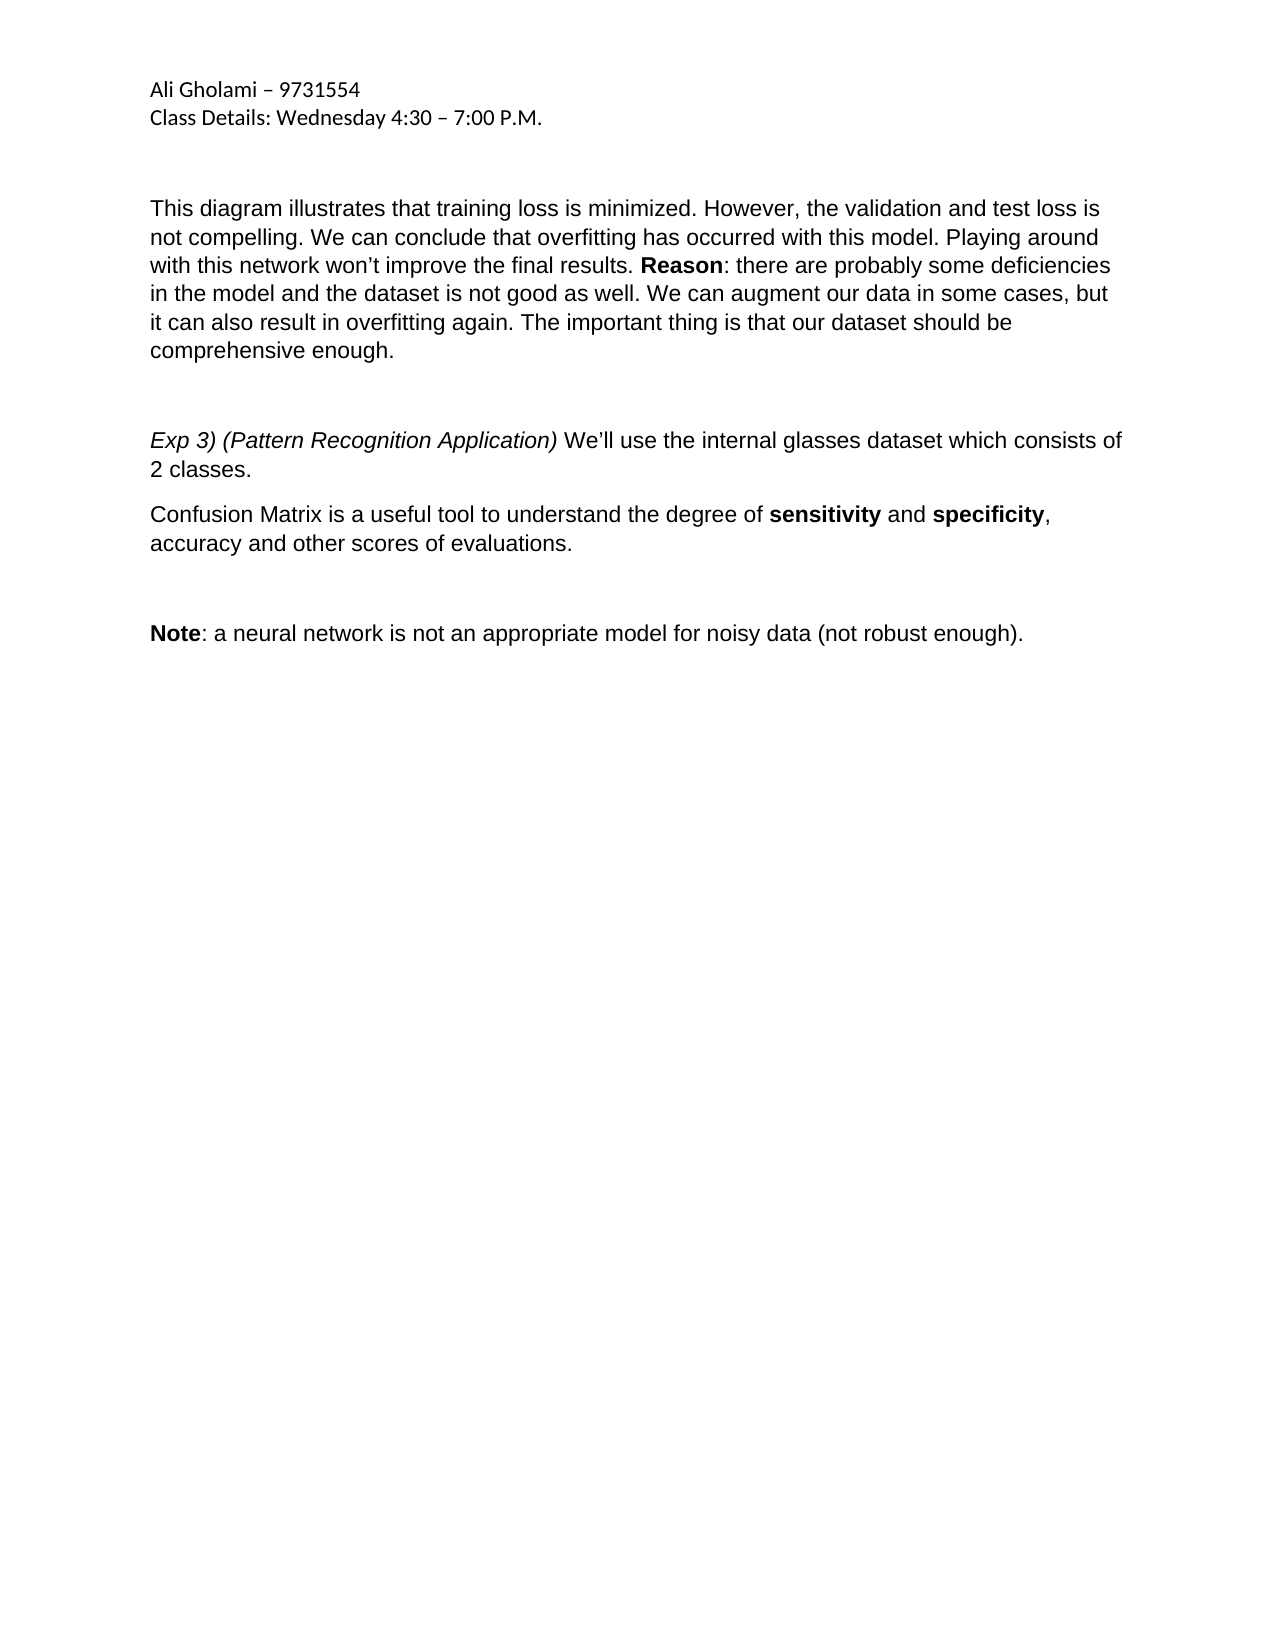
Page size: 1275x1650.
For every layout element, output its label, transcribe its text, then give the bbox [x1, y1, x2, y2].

text Confusion Matrix is a useful tool to understand the degree of sensitivity and specificity, accuracy and other scores of evaluations. [150, 501, 1125, 556]
text Note: a neural network is not an appropriate model for noisy data (not robust enough). [150, 620, 1125, 646]
text Exp 3) (Pattern Recognition Application) We’ll use the internal glasses dataset which consists of 2 classes. [150, 427, 1125, 482]
